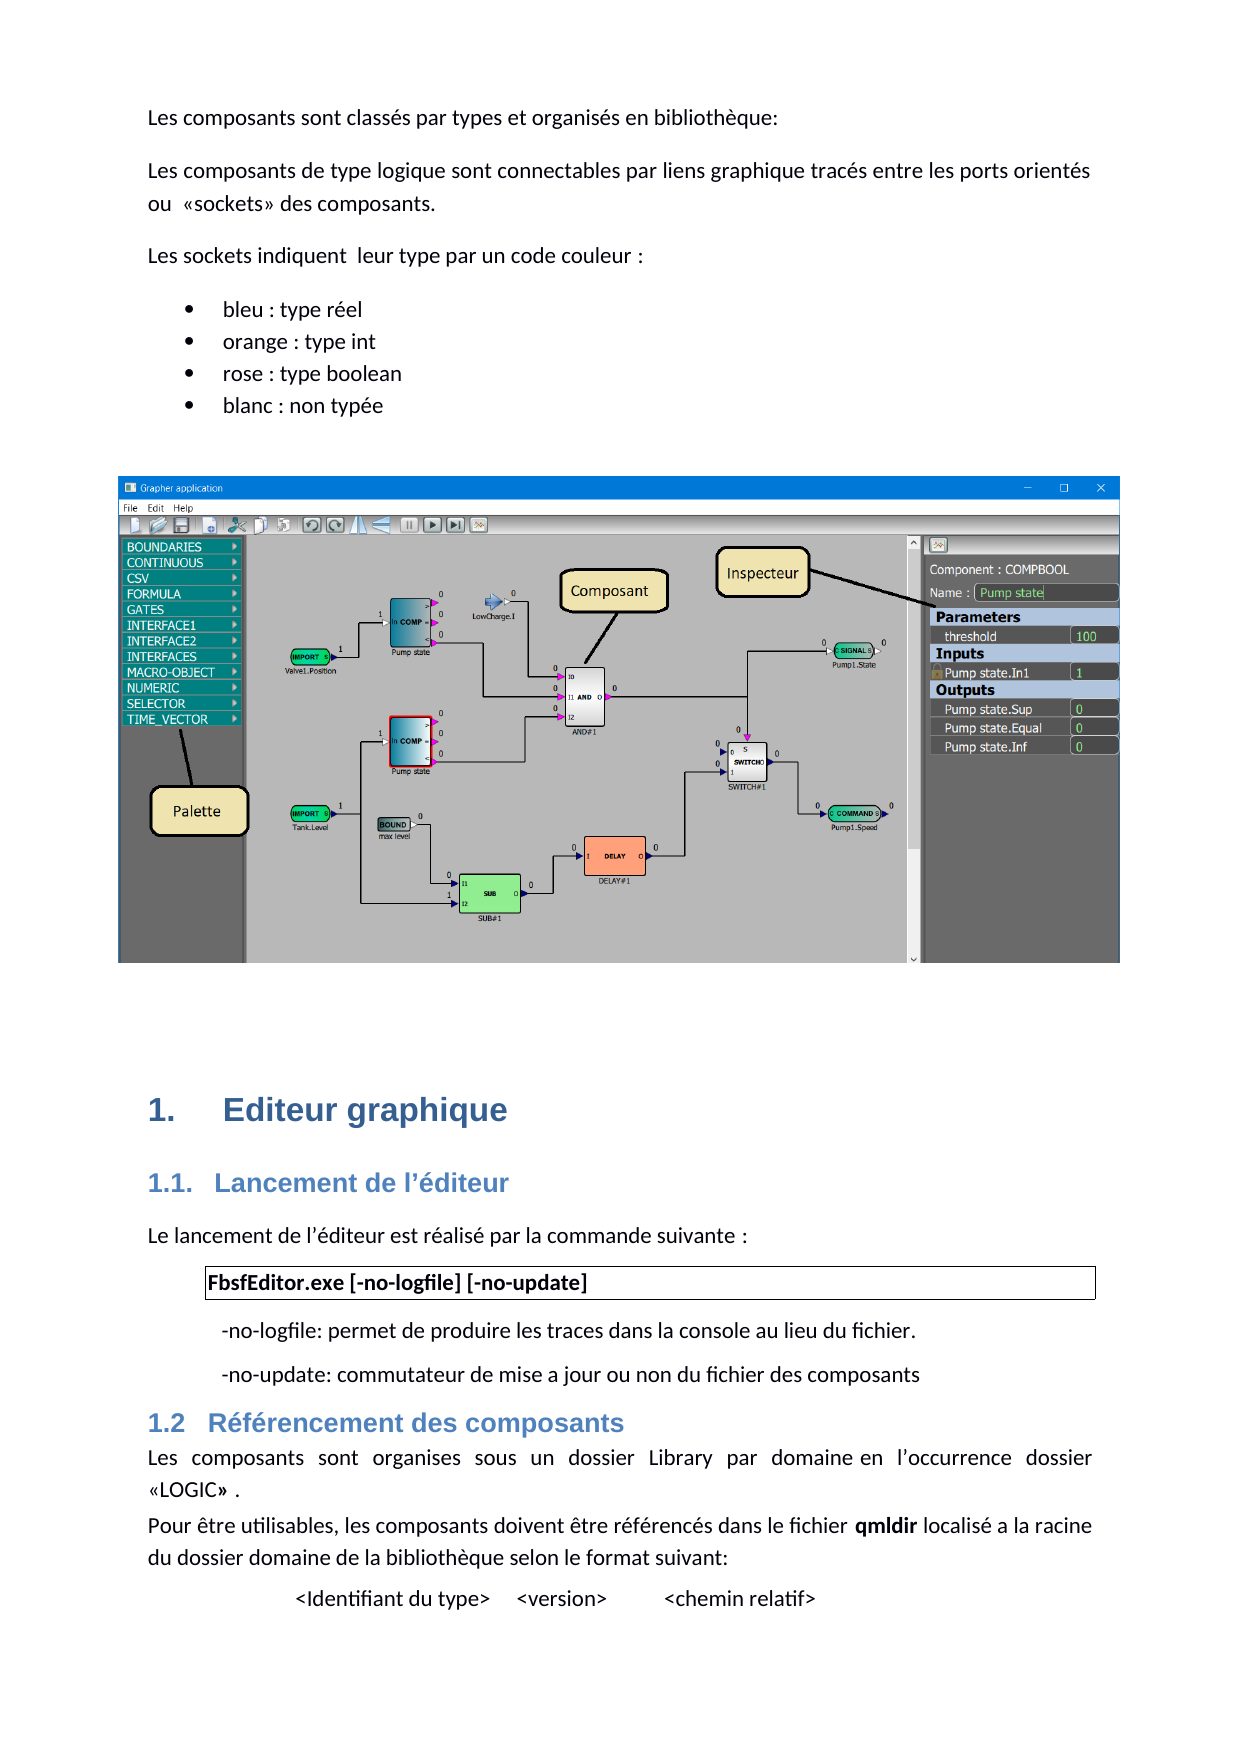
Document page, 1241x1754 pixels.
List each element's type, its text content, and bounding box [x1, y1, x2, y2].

list blanc : non typée [185, 391, 1093, 419]
text Les composants de type logique sont connectables par liens graphique tracés entre les ports orientés ou «sockets» des composants. [148, 156, 1093, 217]
subtitle Lancement de l’éditeur [148, 1167, 1093, 1199]
list rose : type boolean [185, 359, 1093, 387]
text Les composants sont organises sous un dossier Library par domaine en l’occurrence dossier «LOGIC» . [148, 1443, 1093, 1504]
text FbsfEditor.exe [-no-logfile] [-no-update] [206, 1267, 1095, 1299]
subtitle Editeur graphique [148, 1091, 1093, 1129]
text -no-update: commutateur de mise a jour ou non du fichier des composants [148, 1360, 1093, 1388]
list orange : type int [185, 327, 1093, 355]
text Les composants sont classés par types et organisés en bibliothèque: [148, 103, 1093, 131]
subtitle Référencement des composants [148, 1407, 1093, 1439]
list bleu : type réel [185, 295, 1093, 323]
text -no-logfile: permet de produire les traces dans la console au lieu du fichier. [148, 1316, 1093, 1344]
text Le lancement de l’éditeur est réalisé par la commande suivante : [148, 1221, 1093, 1249]
text Les sockets indiquent leur type par un code couleur : [148, 242, 1093, 270]
text <Identifiant du type> <version> <chemin relatif> [148, 1584, 1093, 1612]
text Pour être utilisables, les composants doivent être référencés dans le fichier qmldir localisé a la racine du dossier domaine de la bibliothèque selon le format suivant: [148, 1511, 1093, 1571]
